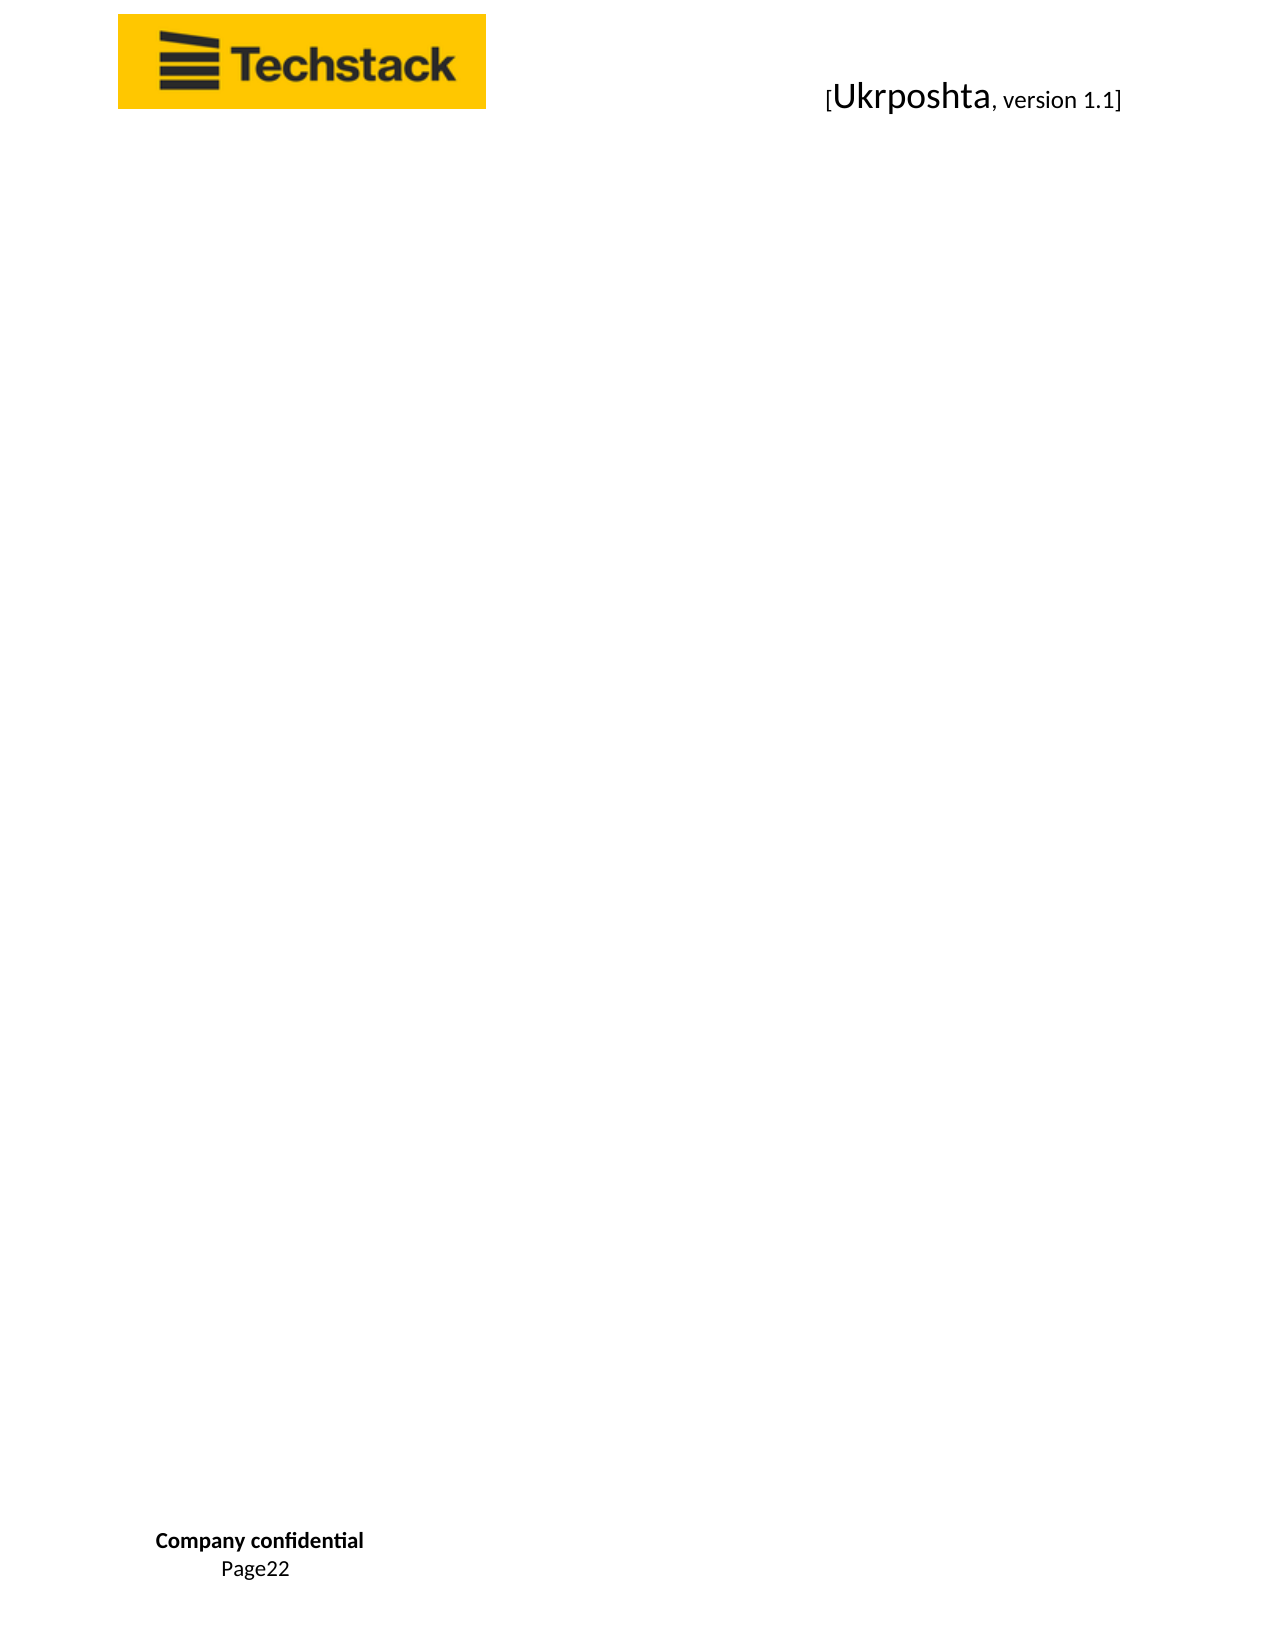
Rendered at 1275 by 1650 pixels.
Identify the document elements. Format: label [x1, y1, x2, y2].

picture [118, 14, 486, 109]
